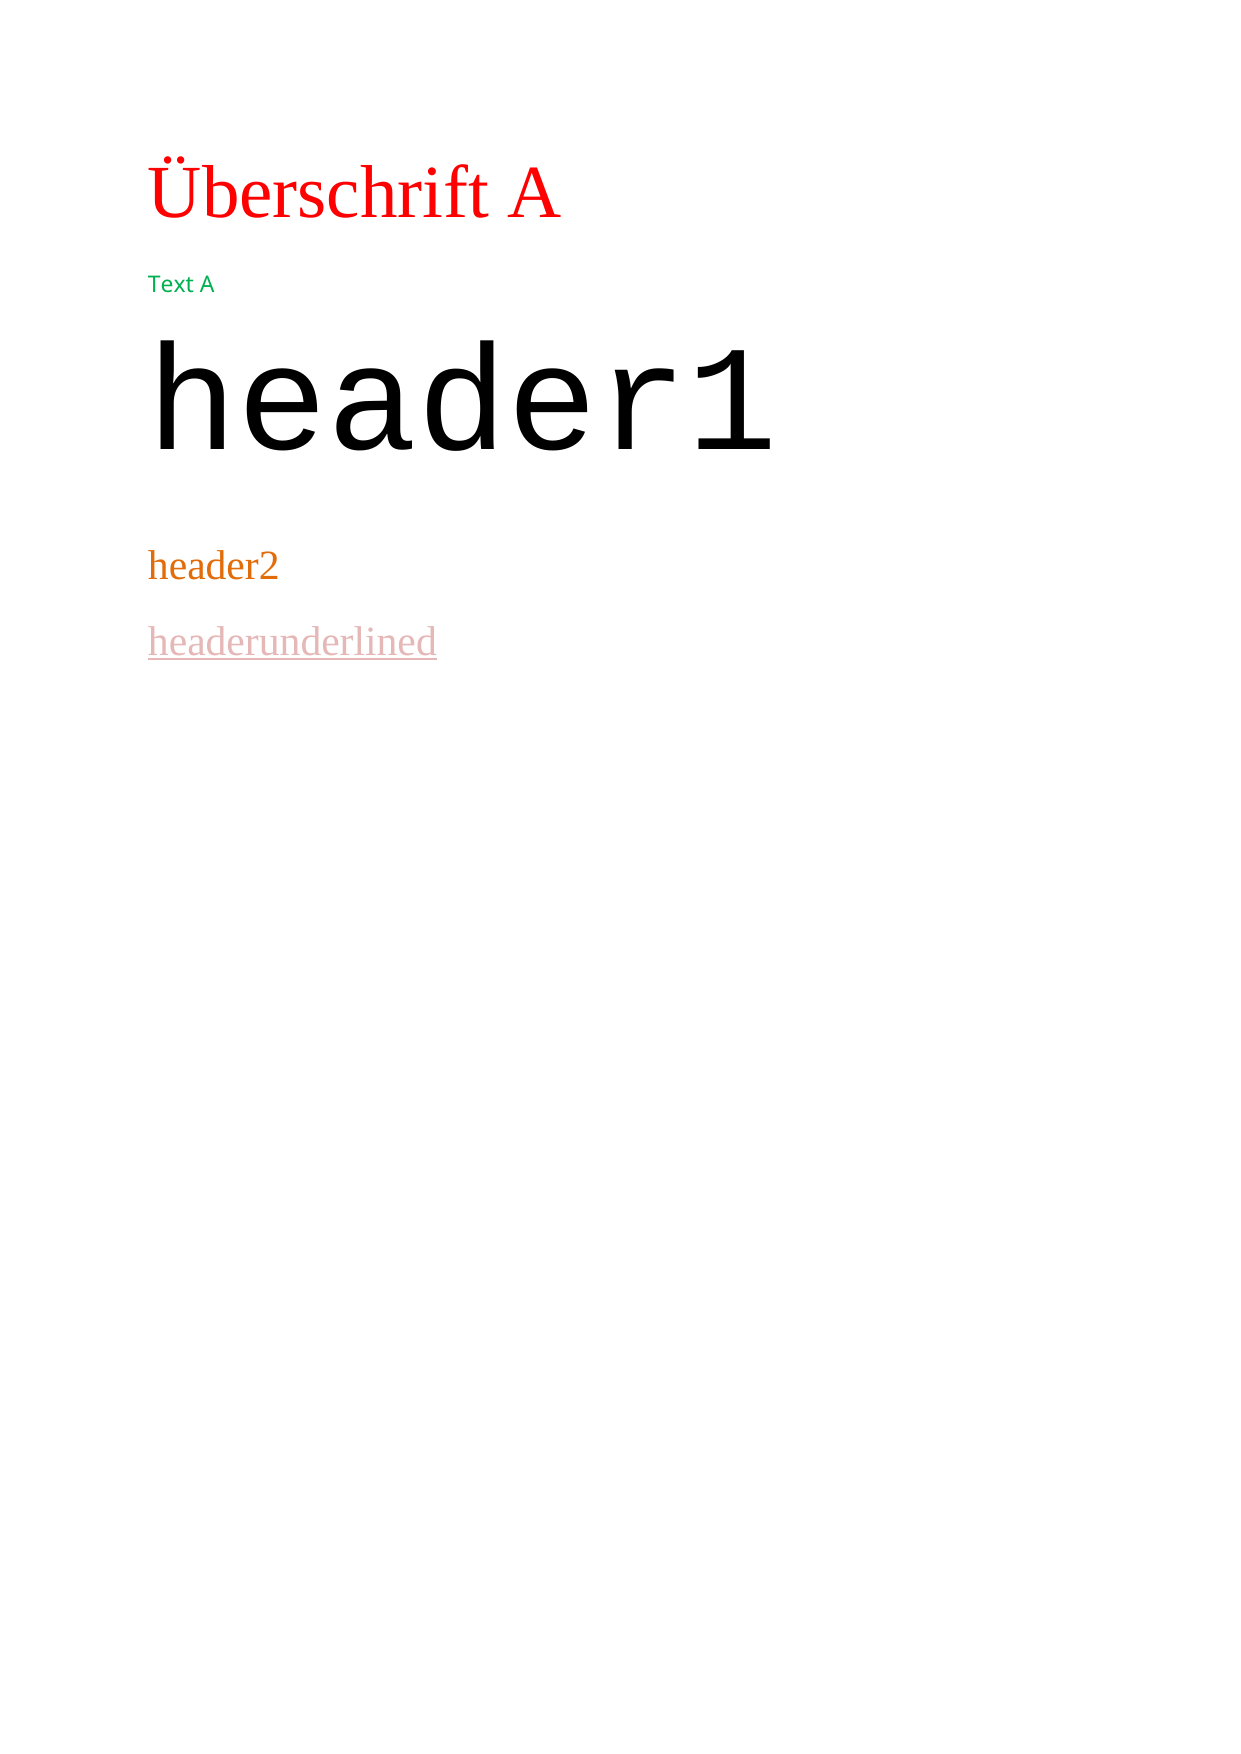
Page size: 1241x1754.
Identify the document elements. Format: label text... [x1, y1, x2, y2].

text headerunderlined [148, 616, 1093, 664]
text header1 [148, 324, 1093, 494]
text Überschrift A [148, 148, 1093, 234]
text header2 [148, 541, 1093, 588]
text Text A [148, 268, 1093, 299]
